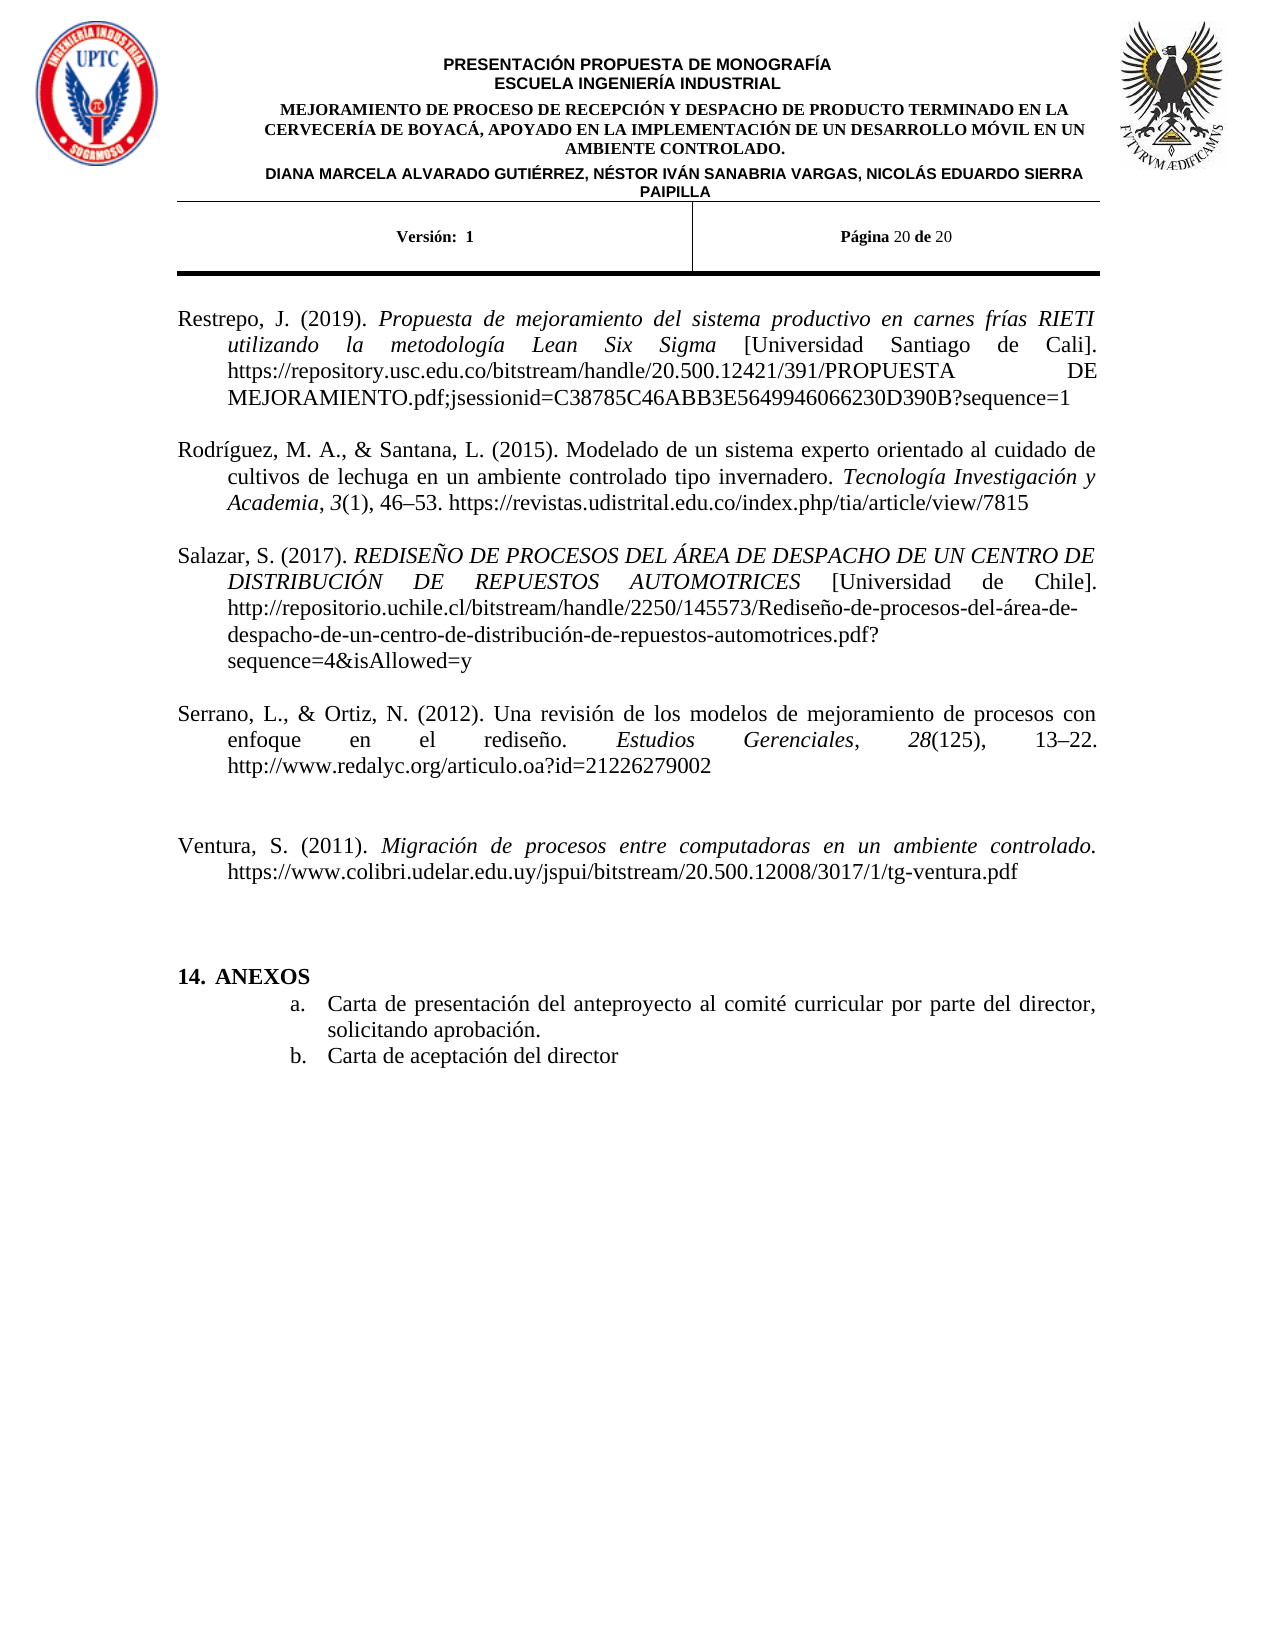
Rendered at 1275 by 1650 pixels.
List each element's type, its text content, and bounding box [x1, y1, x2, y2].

list Carta de presentación del anteproyecto al comité curricular por parte del director, solicitando aprobación. [290, 990, 1098, 1042]
text Restrepo, J. (2019). Propuesta de mejoramiento del sistema productivo en carnes frías RIETI utilizando la metodología Lean Six Sigma [Universidad Santiago de Cali]. https://repository.usc.edu.co/bitstream/handle/20.500.12421/391/PROPUESTA DE MEJORAMIENTO.pdf;jsessionid=C38785C46ABB3E5649946066230D390B?sequence=1 [177, 304, 1098, 410]
list Carta de aceptación del director [290, 1042, 1098, 1069]
text Rodríguez, M. A., & Santana, L. (2015). Modelado de un sistema experto orientado al cuidado de cultivos de lechuga en un ambiente controlado tipo invernadero. Tecnología Investigación y Academia, 3(1), 46–53. https://revistas.udistrital.edu.co/index.php/tia/article/view/7815 [177, 436, 1098, 515]
text Serrano, L., & Ortiz, N. (2012). Una revisión de los modelos de mejoramiento de procesos con enfoque en el rediseño. Estudios Gerenciales, 28(125), 13–22. http://www.redalyc.org/articulo.oa?id=21226279002 [177, 700, 1098, 779]
picture [25, 21, 160, 166]
picture [1120, 21, 1228, 170]
text Salazar, S. (2017). REDISEÑO DE PROCESOS DEL ÁREA DE DESPACHO DE UN CENTRO DE DISTRIBUCIÓN DE REPUESTOS AUTOMOTRICES [Universidad de Chile]. http://repositorio.uchile.cl/bitstream/handle/2250/145573/Rediseño-de-procesos-del-área-de-despacho-de-un-centro-de-distribución-de-repuestos-automotrices.pdf?sequence=4&isAllowed=y [177, 542, 1098, 673]
text Ventura, S. (2011). Migración de procesos entre computadoras en un ambiente controlado. https://www.colibri.udelar.edu.uy/jspui/bitstream/20.500.12008/3017/1/tg-ventura.pdf [177, 832, 1098, 884]
list ANEXOS [177, 963, 1098, 990]
